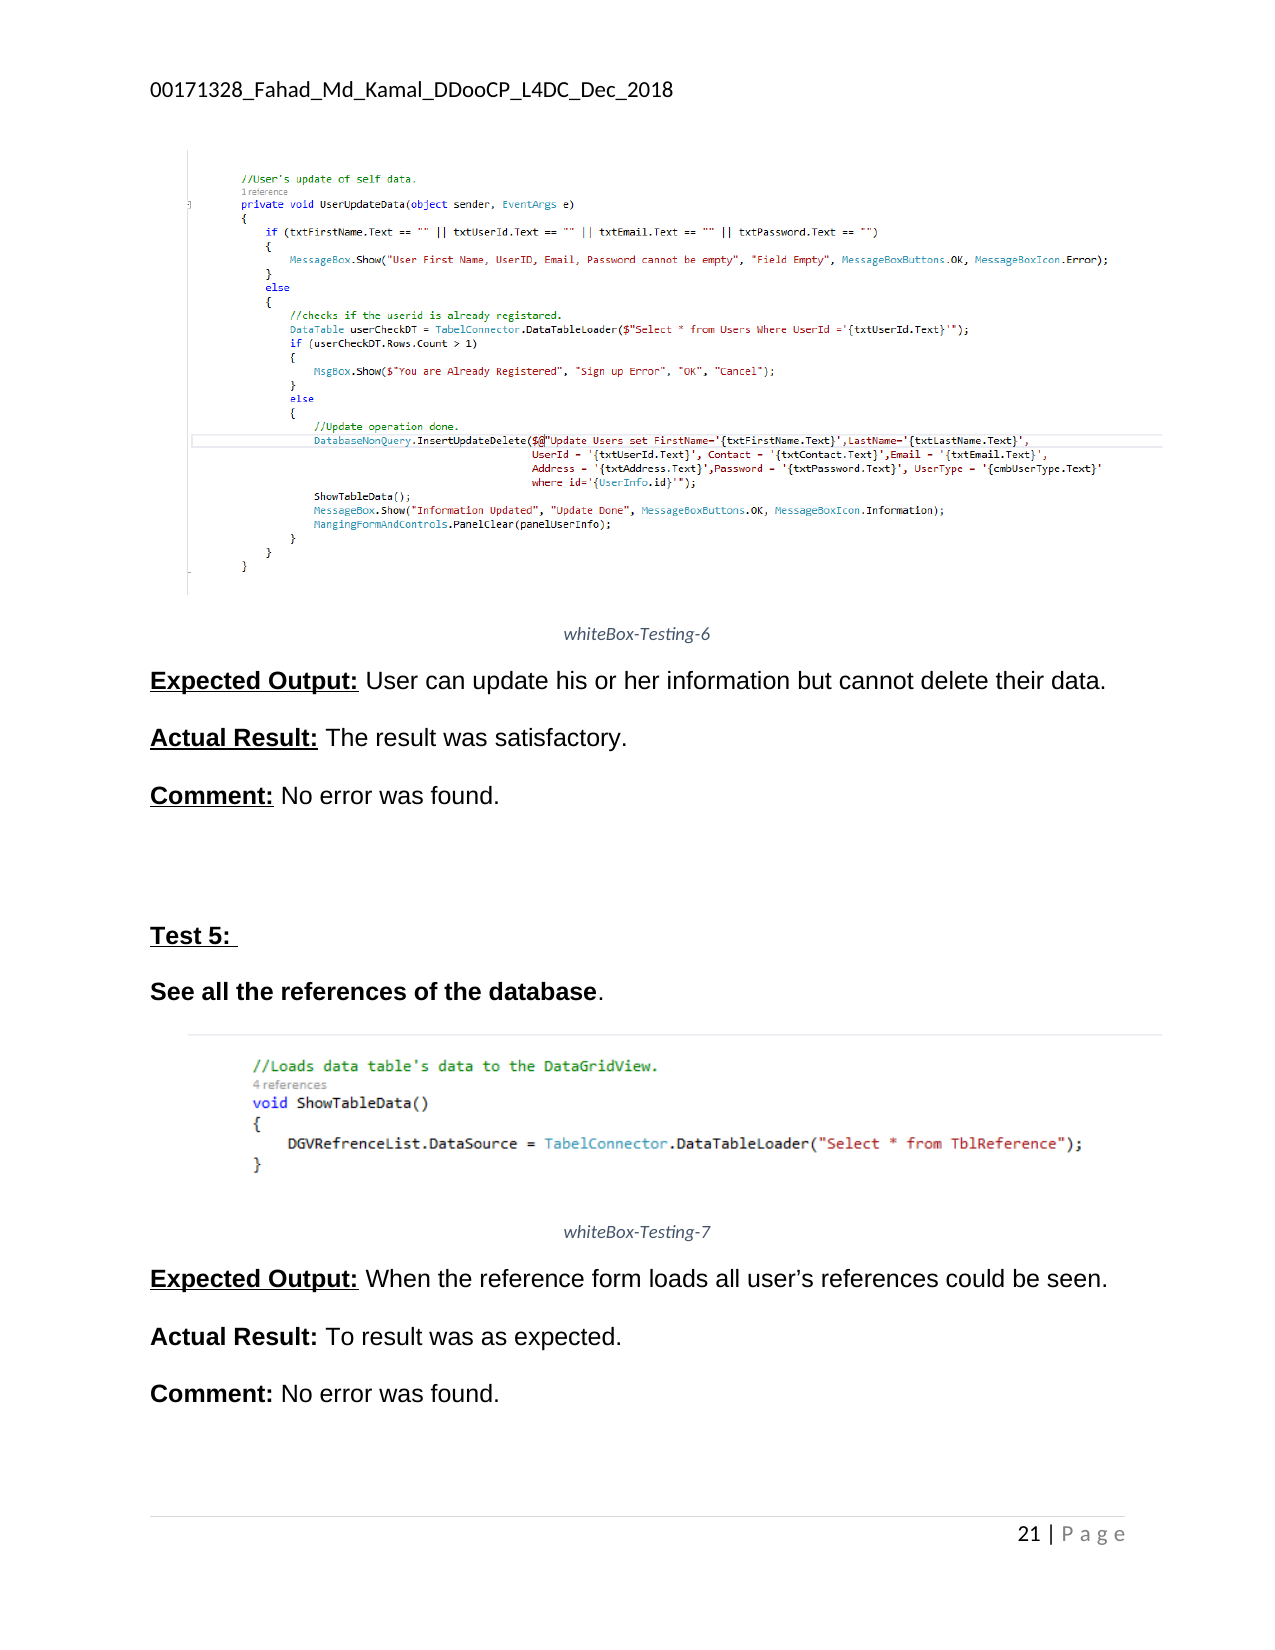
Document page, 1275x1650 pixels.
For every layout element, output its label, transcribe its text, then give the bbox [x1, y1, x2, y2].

text Actual Result: The result was satisfactory. [150, 723, 1125, 752]
text Expected Output: User can update his or her information but cannot delete their data. [150, 666, 1125, 695]
text whiteBox-Testing-7 [150, 1220, 1125, 1243]
text See all the references of the database. [150, 977, 1125, 1006]
text Comment: No error was found. [150, 781, 1125, 810]
text whiteBox-Testing-6 [150, 622, 1125, 645]
text Expected Output: When the reference form loads all user’s references could be seen. [150, 1264, 1125, 1293]
subtitle Test 5: [150, 921, 1125, 950]
picture [187, 1034, 1163, 1193]
picture [187, 150, 1163, 595]
text Actual Result: To result was as expected. [150, 1322, 1125, 1350]
text Comment: No error was found. [150, 1379, 1125, 1408]
